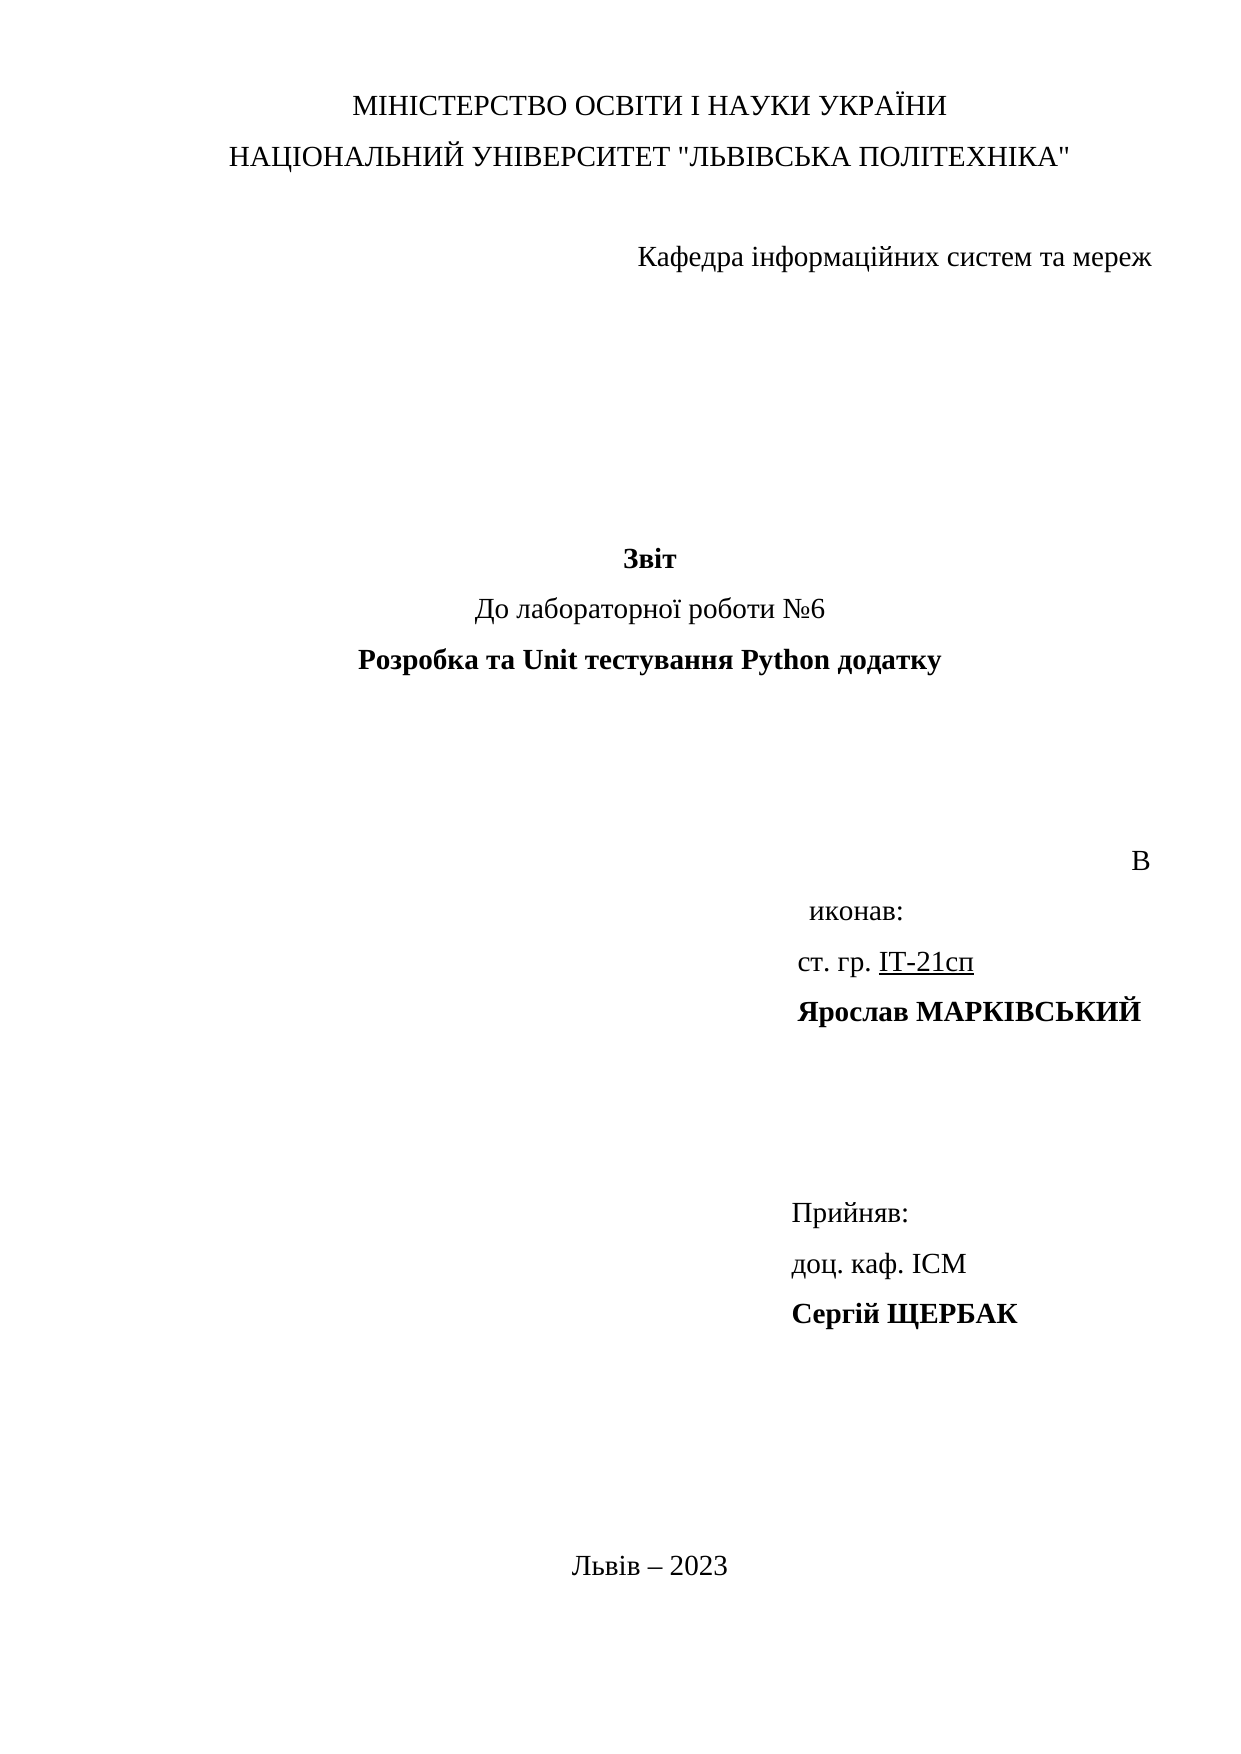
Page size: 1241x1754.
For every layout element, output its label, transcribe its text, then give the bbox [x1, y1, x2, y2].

text Сергій ЩЕРБАК [791, 1296, 1152, 1329]
text Виконав: [561, 843, 1152, 927]
text Розробка та Unit тестування Python додатку [148, 642, 1152, 676]
text Ярослав МАРКІВСЬКИЙ [723, 994, 1152, 1028]
text Прийняв: [791, 1195, 1152, 1229]
text Звіт [148, 541, 1152, 575]
text доц. каф. ІСМ [791, 1246, 1152, 1279]
text Львів ‒ 2023 [148, 1548, 1152, 1581]
text Кафедра інформаційних систем та мереж [148, 239, 1152, 273]
text До лабораторної роботи №6 [148, 592, 1152, 625]
text ст. гр. ІТ-21сп [797, 944, 1152, 977]
text НАЦІОНАЛЬНИЙ УНІВЕРСИТЕТ "ЛЬВІВСЬКА ПОЛІТЕХНІКА" [148, 139, 1152, 172]
text МІНІСТЕРСТВО ОСВІТИ І НАУКИ УКРАЇНИ [148, 88, 1152, 122]
